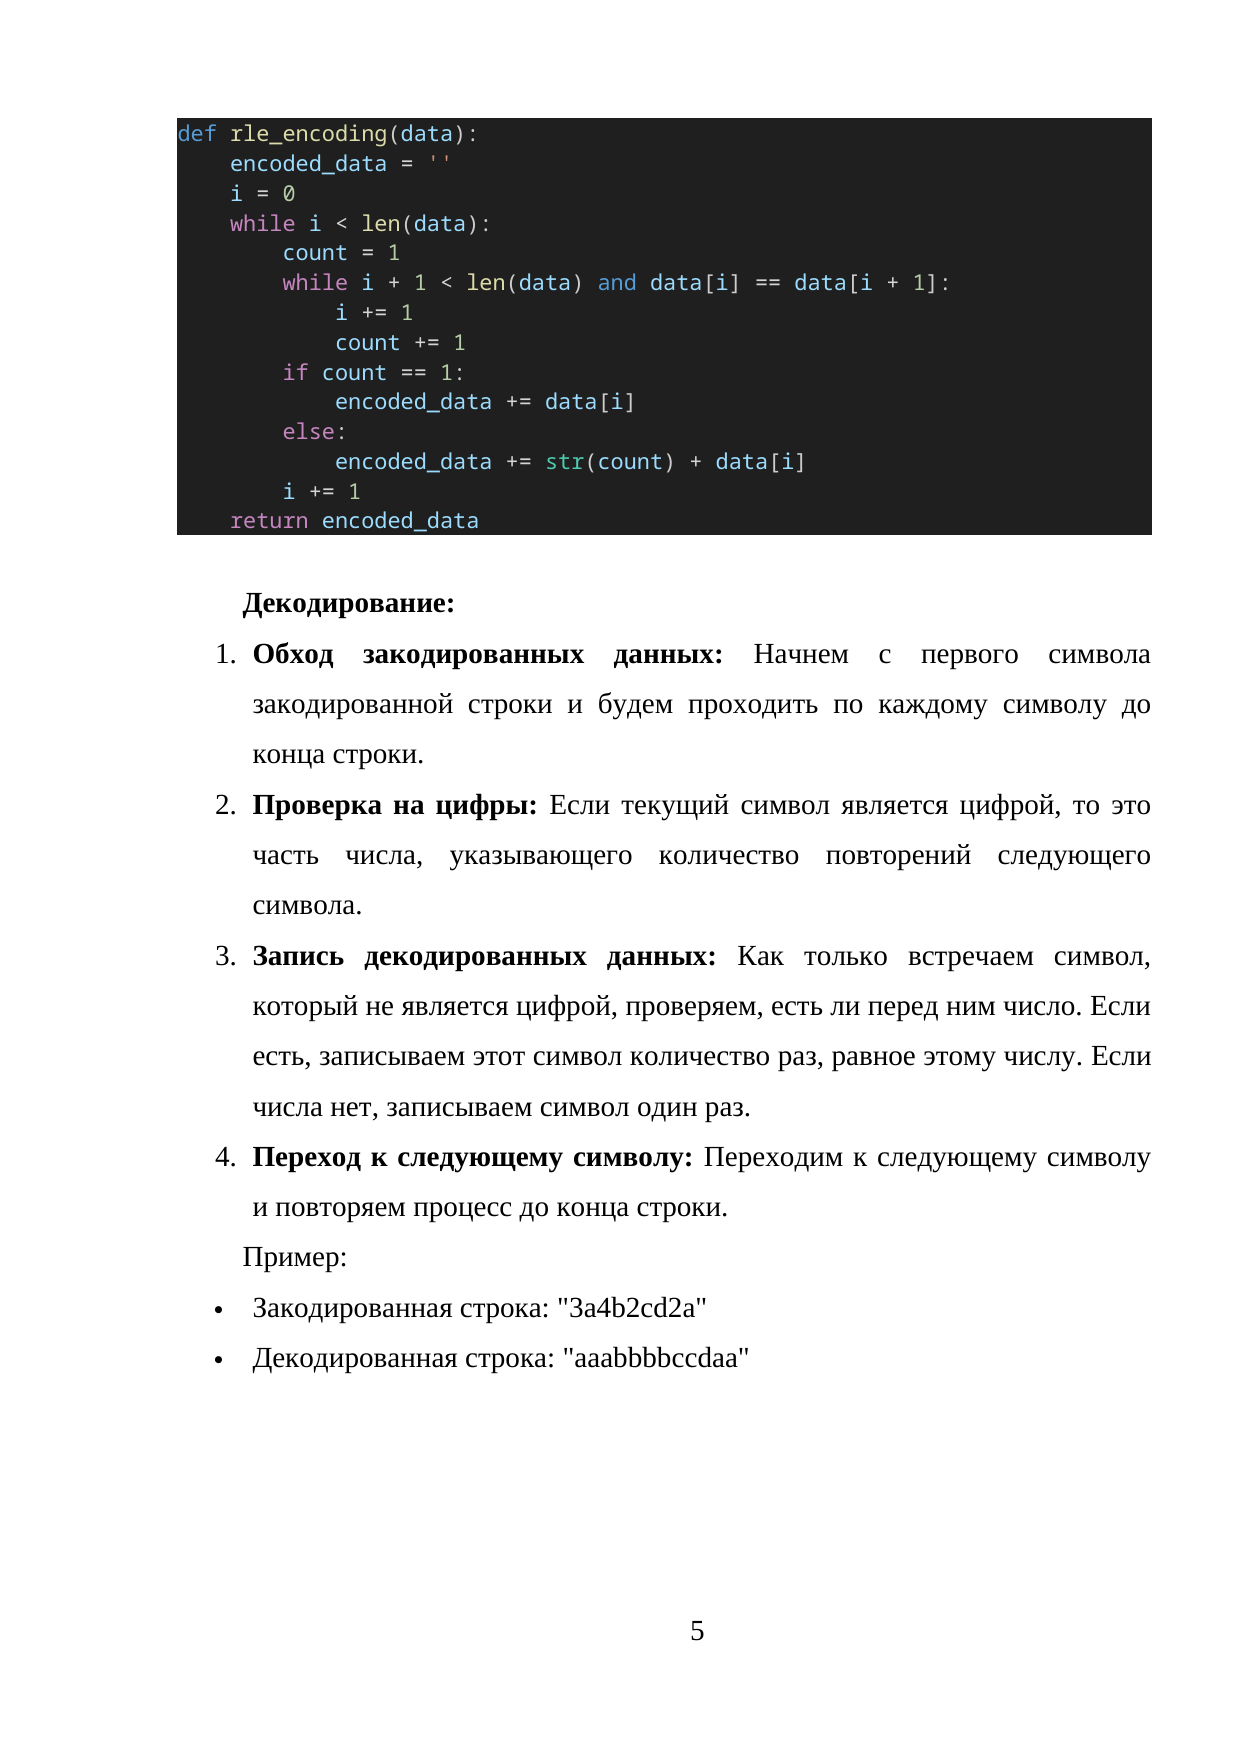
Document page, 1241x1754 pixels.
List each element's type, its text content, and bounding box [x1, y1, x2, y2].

list Запись декодированных данных: Как только встречаем символ, который не является цифрой, проверяем, есть ли перед ним число. Если есть, записываем этот символ количество раз, равное этому числу. Если числа нет, записываем символ один раз. [215, 938, 1152, 1122]
text Декодирование: [177, 586, 1152, 619]
text while i + 1 < len(data) and data[i] == data[i + 1]: [177, 267, 1152, 297]
text encoded_data += str(count) + data[i] [177, 446, 1152, 476]
text return encoded_data [177, 505, 1152, 535]
text encoded_data += data[i] [177, 386, 1152, 416]
list Переход к следующему символу: Переходим к следующему символу и повторяем процесс до конца строки. [215, 1139, 1152, 1223]
text def rle_encoding(data): [177, 118, 1152, 148]
text encoded_data = '' [177, 148, 1152, 178]
list Закодированная строка: "3a4b2cd2a" [215, 1290, 1152, 1323]
text i += 1 [177, 297, 1152, 327]
text i = 0 [177, 178, 1152, 207]
text Пример: [177, 1239, 1152, 1273]
text else: [177, 416, 1152, 446]
list Проверка на цифры: Если текущий символ является цифрой, то это часть числа, указывающего количество повторений следующего символа. [215, 787, 1152, 921]
text while i < len(data): [177, 207, 1152, 237]
text i += 1 [177, 476, 1152, 505]
text count += 1 [177, 327, 1152, 356]
list Декодированная строка: "aaabbbbccdaa" [215, 1340, 1152, 1374]
list Обход закодированных данных: Начнем с первого символа закодированной строки и будем проходить по каждому символу до конца строки. [215, 636, 1152, 770]
text if count == 1: [177, 356, 1152, 386]
text count = 1 [177, 237, 1152, 267]
